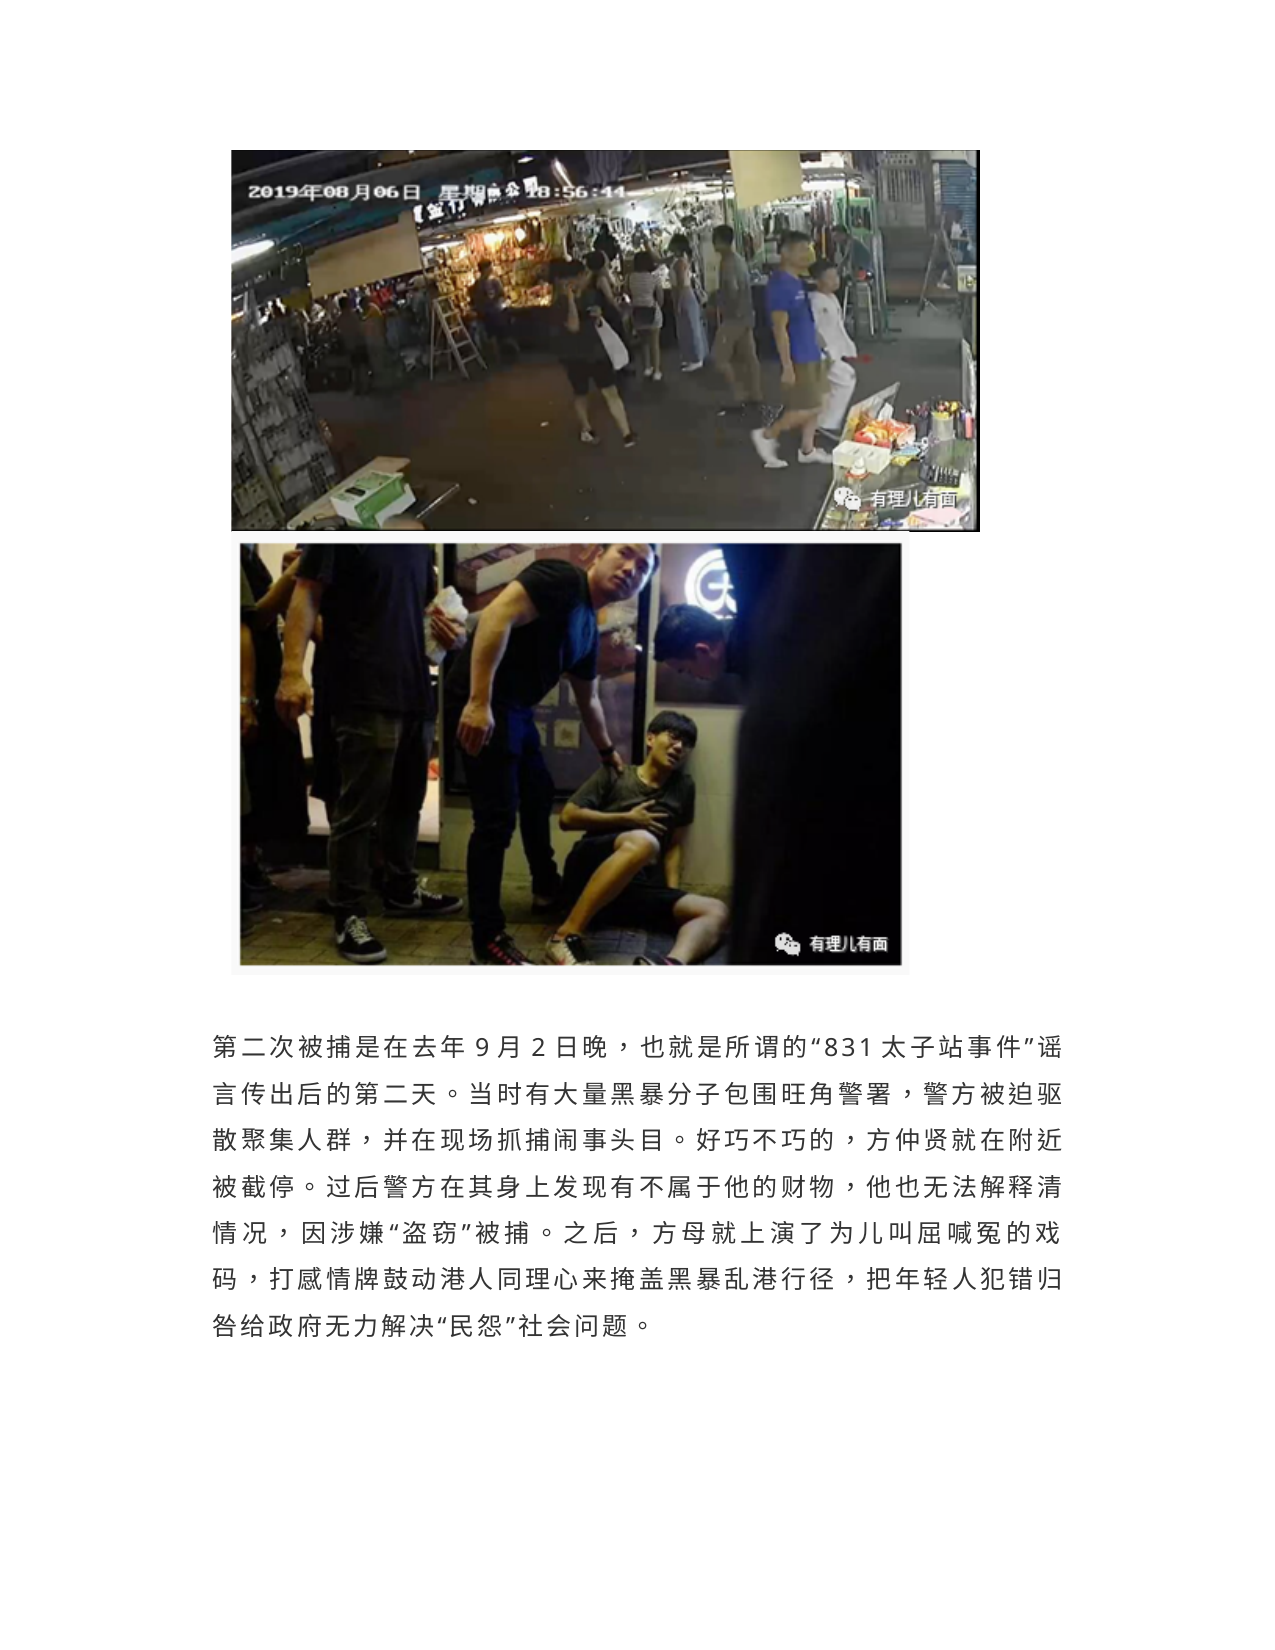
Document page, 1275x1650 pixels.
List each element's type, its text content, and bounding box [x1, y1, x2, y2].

text 第二次被捕是在去年9月2日晚，也就是所谓的“831太子站事件”谣言传出后的第二天。当时有大量黑暴分子包围旺角警署，警方被迫驱散聚集人群，并在现场抓捕闹事头目。好巧不巧的，方仲贤就在附近被截停。过后警方在其身上发现有不属于他的财物，他也无法解释清情况，因涉嫌“盗窃”被捕。之后，方母就上演了为儿叫屈喊冤的戏码，打感情牌鼓动港人同理心来掩盖黑暴乱港行径，把年轻人犯错归咎给政府无力解决“民怨”社会问题。 [212, 1017, 1062, 1343]
picture [231, 150, 980, 975]
